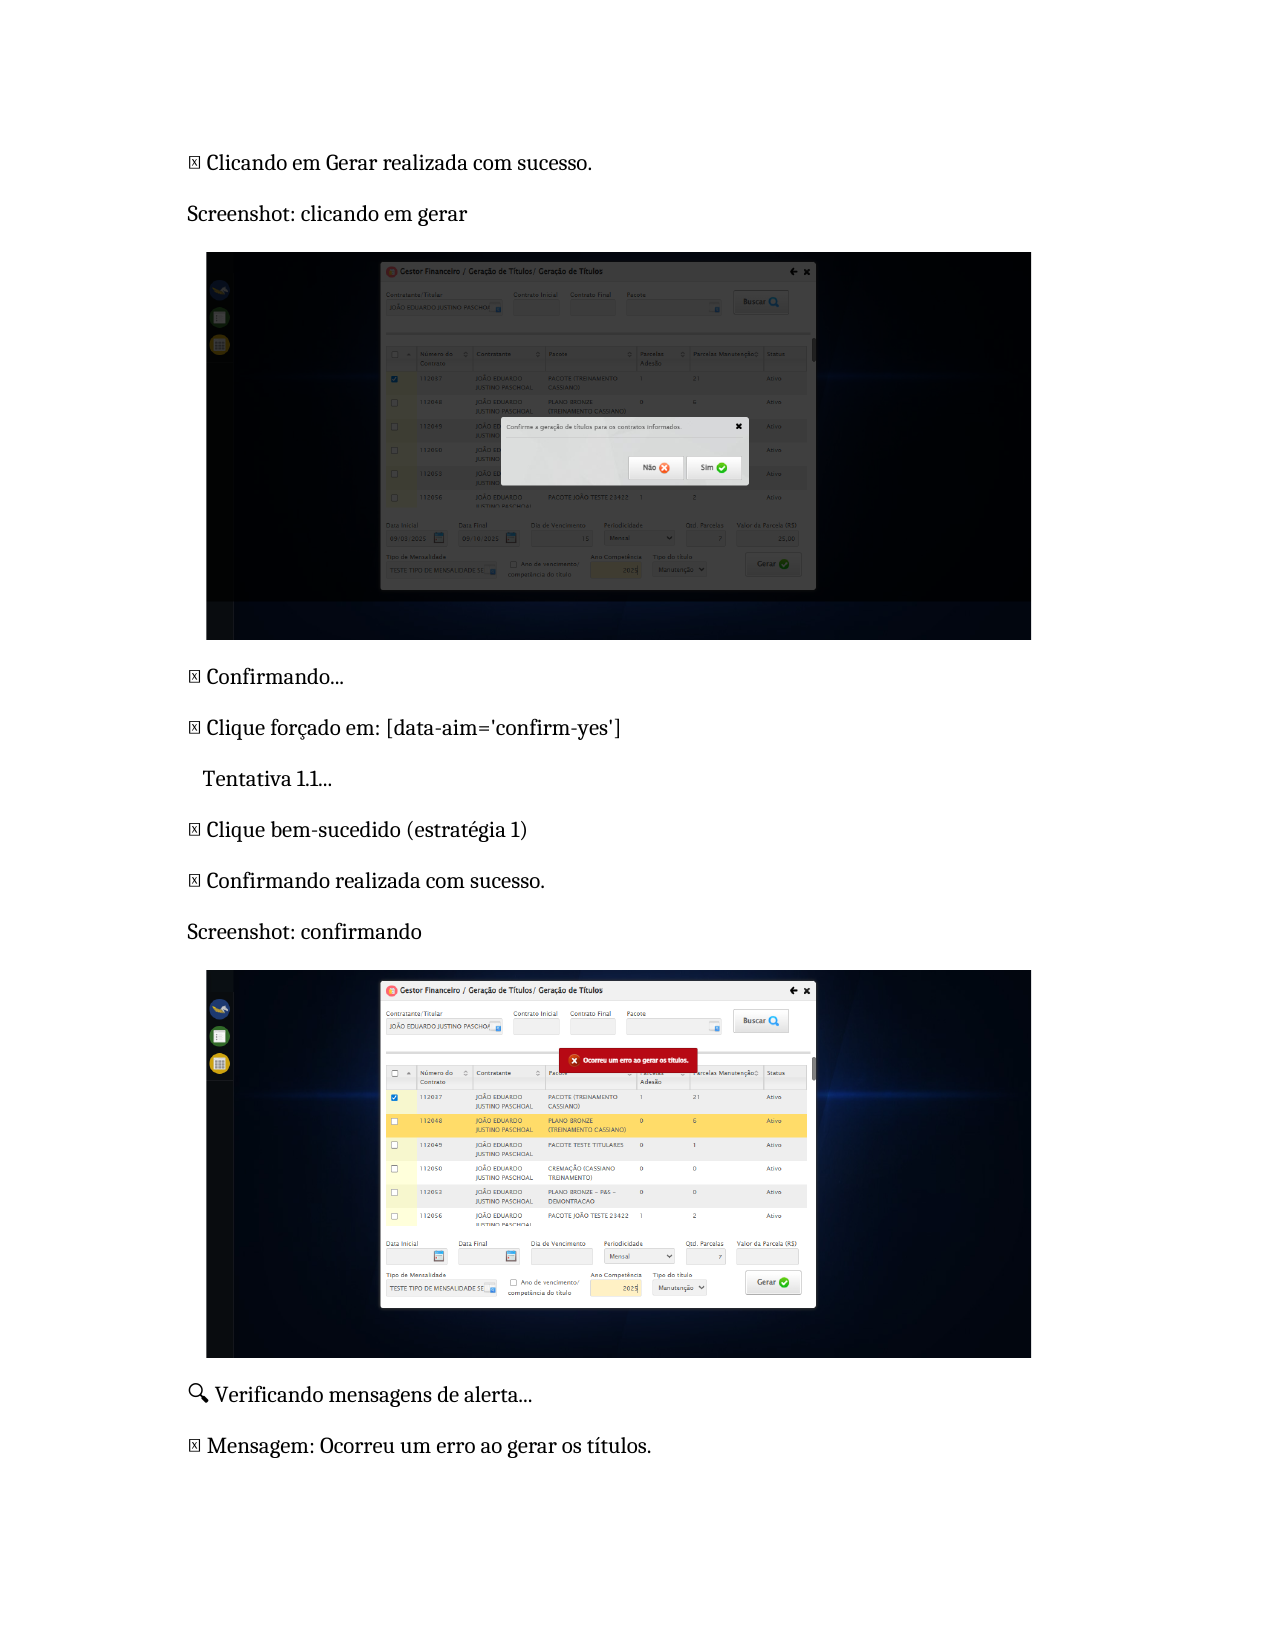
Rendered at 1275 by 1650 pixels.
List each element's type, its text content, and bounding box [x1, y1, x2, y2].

text 🔍 Verificando mensagens de alerta... [187, 1382, 1087, 1408]
picture [206, 252, 1032, 640]
text ✅ Confirmando realizada com sucesso. [187, 868, 1087, 894]
text ✅ Clicando em Gerar realizada com sucesso. [187, 150, 1087, 176]
text Tentativa 1.1... [187, 766, 1087, 792]
text Screenshot: confirmando [187, 919, 1087, 945]
text 🎯 Clique forçado em: [data-aim='confirm-yes'] [187, 715, 1087, 741]
text Screenshot: clicando em gerar [187, 201, 1087, 227]
text ✅ Clique bem-sucedido (estratégia 1) [187, 817, 1087, 843]
text 📢 Mensagem: Ocorreu um erro ao gerar os títulos. [187, 1433, 1087, 1459]
picture [206, 970, 1032, 1358]
text 🔄 Confirmando... [187, 664, 1087, 690]
